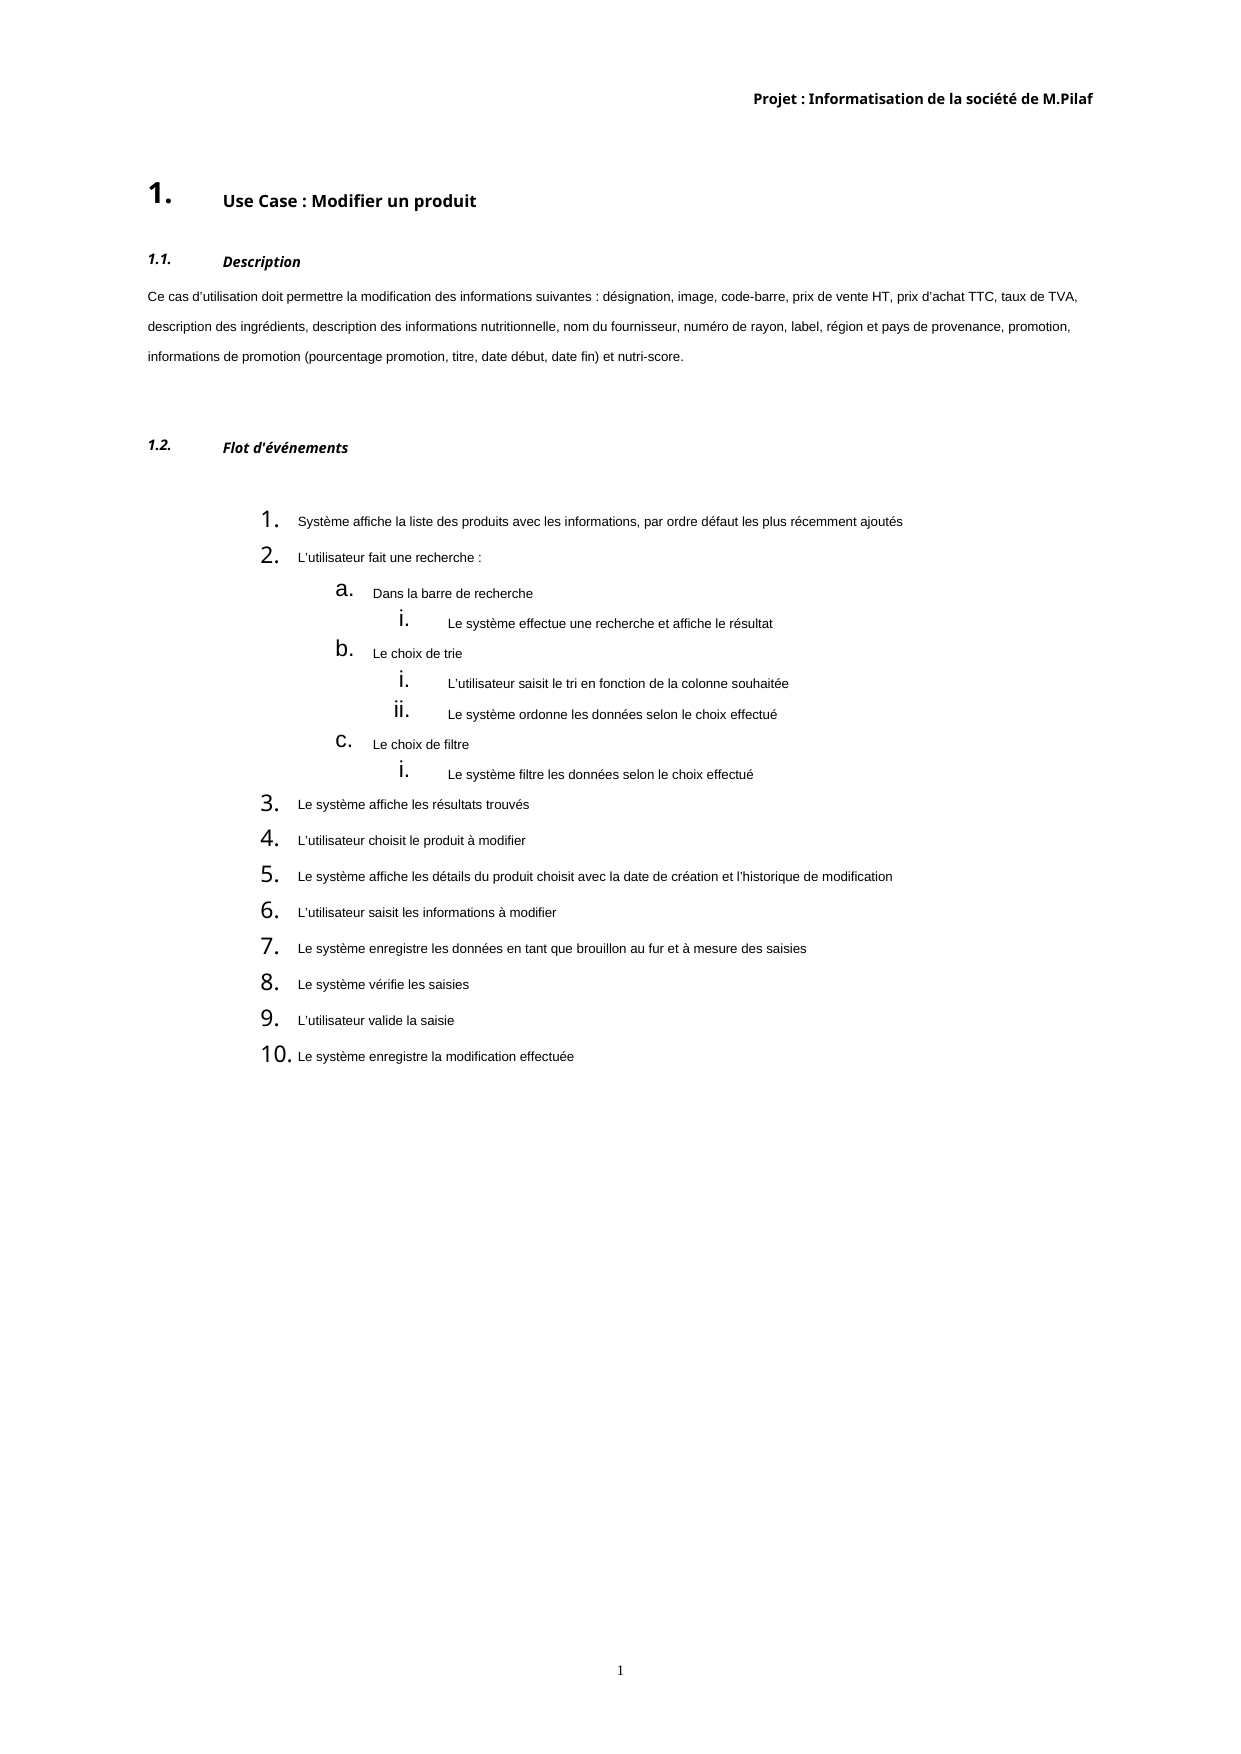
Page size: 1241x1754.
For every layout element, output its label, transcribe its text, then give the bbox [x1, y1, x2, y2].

list L’utilisateur fait une recherche : [260, 539, 1092, 570]
list L’utilisateur saisit les informations à modifier [260, 894, 1092, 926]
list Le système vérifie les saisies [260, 966, 1092, 997]
list Le système filtre les données selon le choix effectué [410, 756, 1092, 783]
list Le système enregistre les données en tant que brouillon au fur et à mesure des saisies [260, 930, 1092, 961]
list Système affiche la liste des produits avec les informations, par ordre défaut les plus récemment ajoutés [260, 503, 1092, 534]
list L’utilisateur choisit le produit à modifier [260, 822, 1092, 854]
list Le système enregistre la modification effectuée [260, 1038, 1092, 1069]
list Le choix de trie [335, 635, 1092, 662]
list Dans la barre de recherche [335, 575, 1092, 601]
list Le système affiche les détails du produit choisit avec la date de création et l’historique de modification [260, 858, 1092, 889]
list L’utilisateur saisit le tri en fonction de la colonne souhaitée [410, 666, 1092, 692]
list Le système affiche les résultats trouvés [260, 786, 1092, 818]
list Use Case : Modifier un produit [147, 173, 1092, 212]
list L’utilisateur valide la saisie [260, 1002, 1092, 1033]
list Description [147, 237, 1092, 271]
list Flot d'événements [147, 424, 1092, 458]
list Le système effectue une recherche et affiche le résultat [410, 605, 1092, 632]
text Ce cas d’utilisation doit permettre la modification des informations suivantes : désignation, image, code-barre, prix de vente HT, prix d’achat TTC, taux de TVA, description des ingrédients, description des informations nutritionnelle, nom du fournisseur, numéro de rayon, label, région et pays de provenance, promotion, informations de promotion (pourcentage promotion, titre, date début, date fin) et nutri-score. [147, 278, 1092, 364]
list Le choix de filtre [335, 726, 1092, 752]
list Le système ordonne les données selon le choix effectué [410, 696, 1092, 722]
